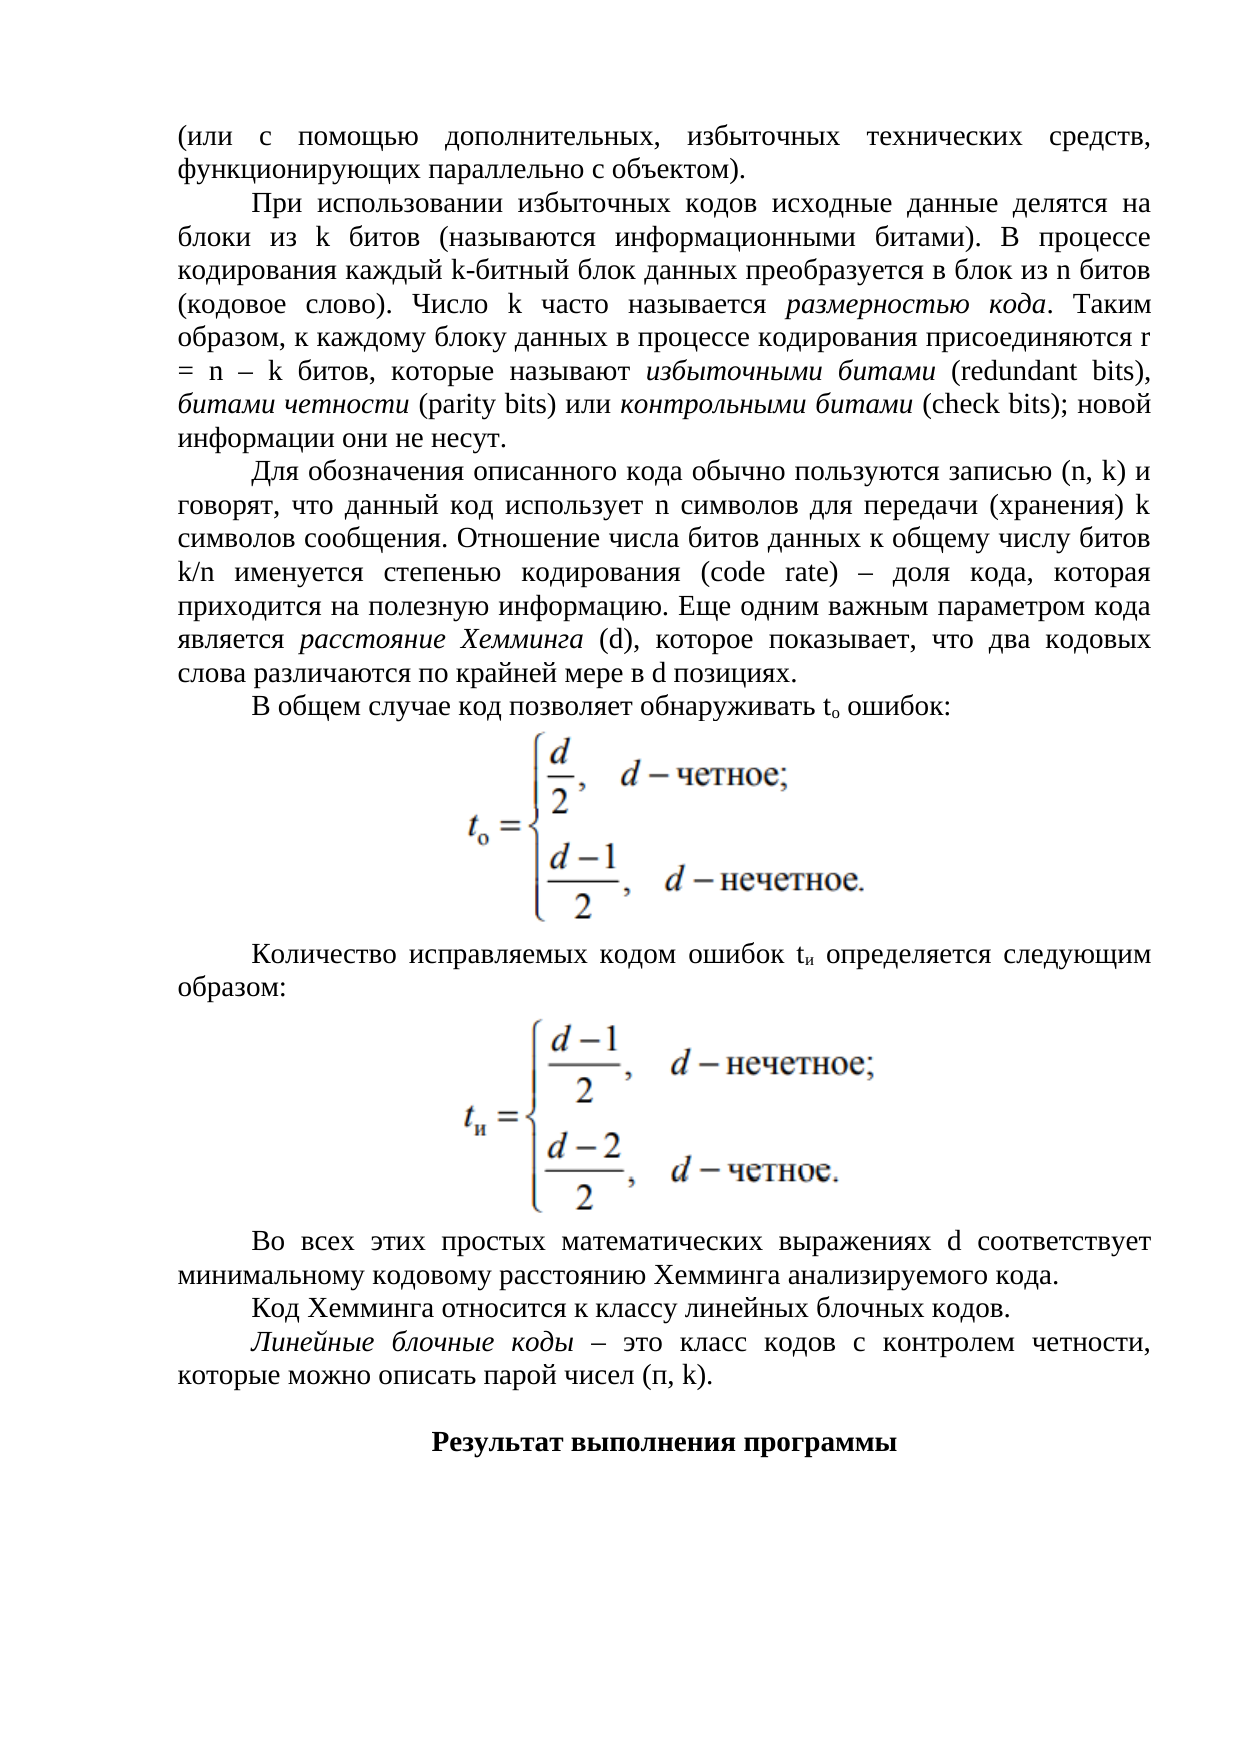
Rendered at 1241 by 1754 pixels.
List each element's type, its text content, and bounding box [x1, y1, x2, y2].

list При использовании избыточных кодов исходные данные делятся на блоки из k битов (называются информационными битами). В процессе кодирования каждый k-битный блок данных преобразуется в блок из n битов (кодовое слово). Число k часто называется размерностью кода. Таким образом, к каждому блоку данных в процессе кодирования присоединяются r = n – k битов, которые называют избыточными битами (redundant bits), битами четности (parity bits) или контрольными битами (check bits); новой информации они не несут. [177, 185, 1152, 453]
list Линейные блочные коды – это класс кодов с контролем четности, которые можно описать парой чисел (п, k). [177, 1324, 1152, 1391]
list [177, 118, 1152, 185]
list Код Хемминга относится к классу линейных блочных кодов. [177, 1290, 1152, 1324]
list Во всех этих простых математических выражениях d соответствует минимальному кодовому расстоянию Хемминга анализируемого кода. [177, 1223, 1152, 1290]
picture [446, 1003, 883, 1224]
list В общем случае код позволяет обнаруживать to ошибок: [177, 688, 1152, 722]
list Количество исправляемых кодом ошибок tи определяется следующим образом: [177, 936, 1152, 1003]
picture [448, 721, 881, 936]
list Для обозначения описанного кода обычно пользуются записью (n, k) и говорят, что данный код использует n символов для передачи (хранения) k символов сообщения. Отношение числа битов данных к общему числу битов k/n именуется степенью кодирования (code rate) – доля кода, которая приходится на полезную информацию. Еще одним важным параметром кода является расстояние Хемминга (d), которое показывает, что два кодовых слова различаются по крайней мере в d позициях. [177, 453, 1152, 688]
list Результат выполнения программы [177, 1424, 1152, 1458]
